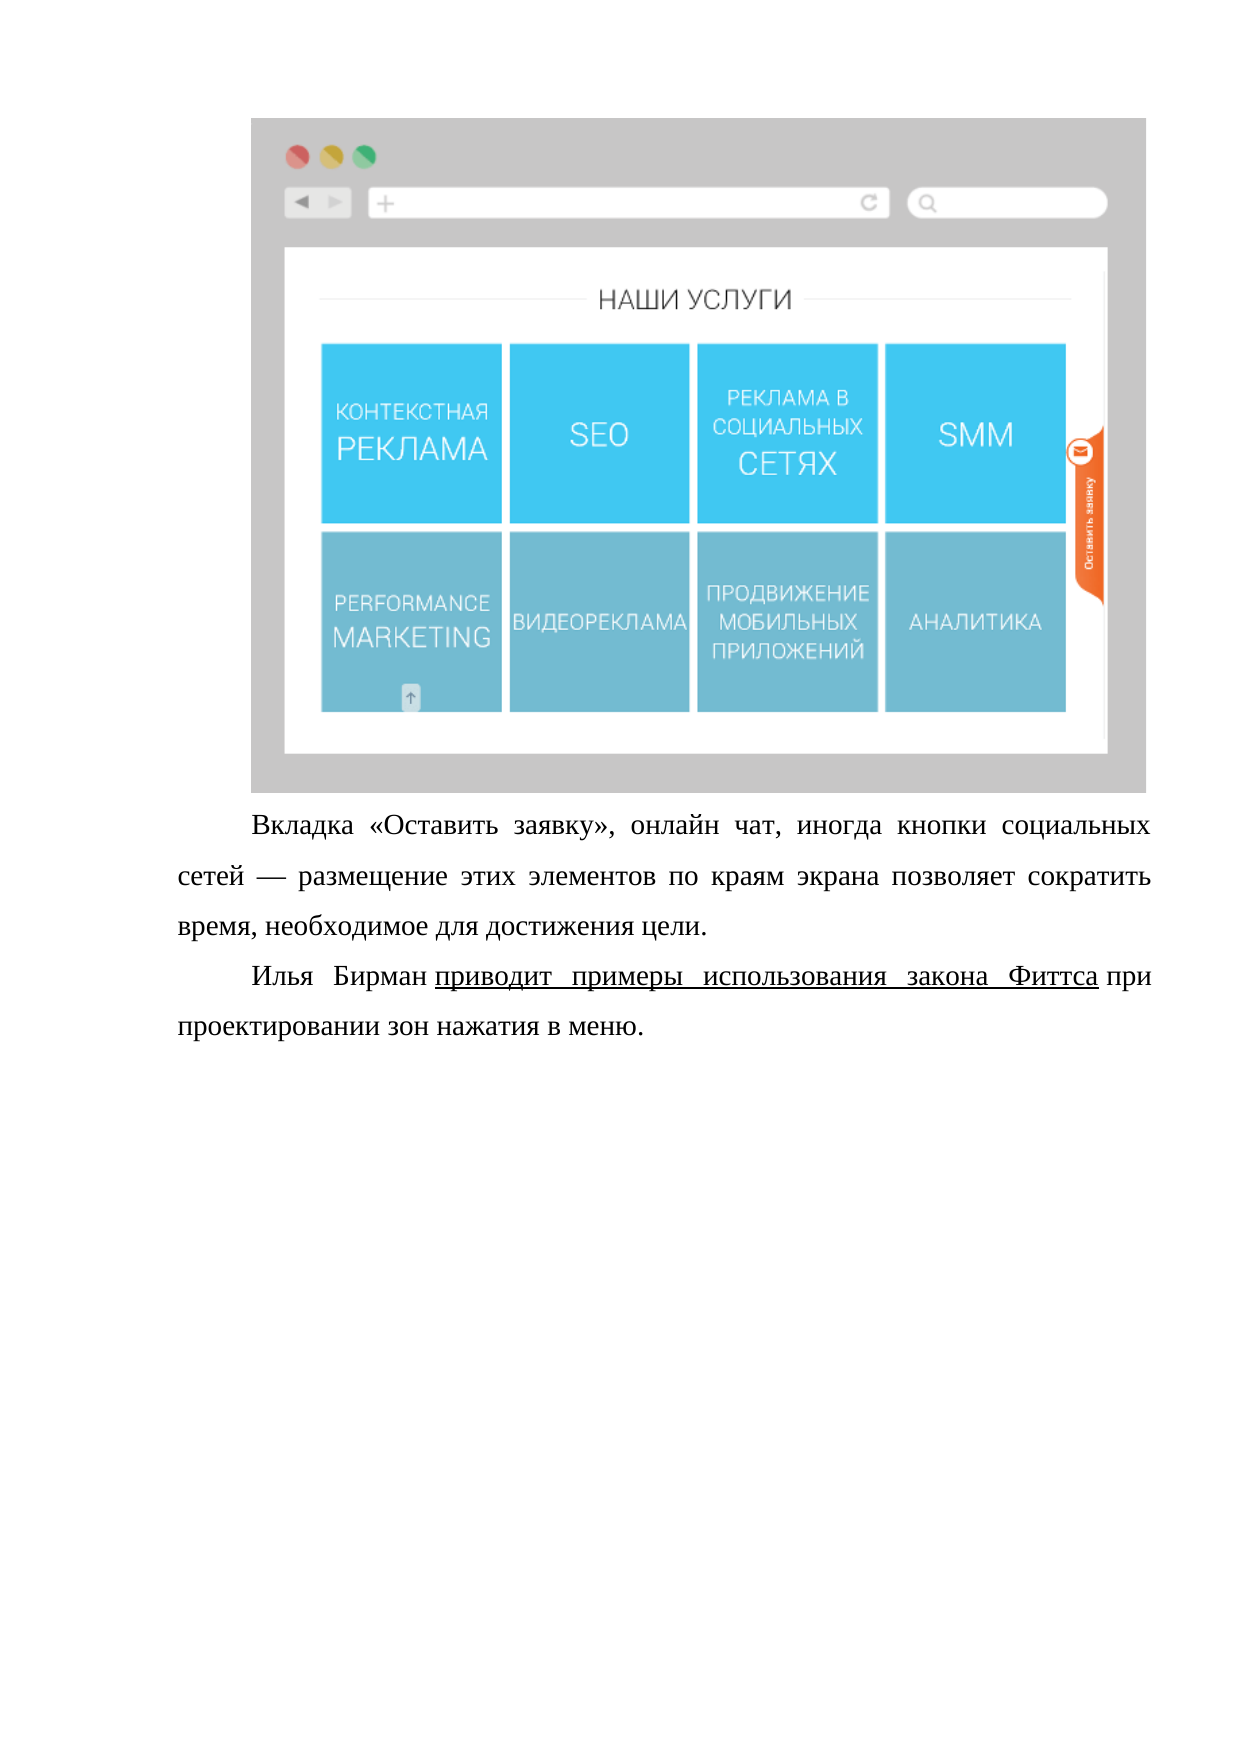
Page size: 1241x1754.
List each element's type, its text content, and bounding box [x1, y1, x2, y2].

text Вкладка «Оставить заявку», онлайн чат, иногда кнопки социальных сетей — размещение этих элементов по краям экрана позволяет сократить время, необходимое для достижения цели. [177, 807, 1152, 941]
picture [251, 118, 1147, 793]
text Илья Бирман приводит примеры использования закона Фиттса при проектировании зон нажатия в меню. [177, 958, 1152, 1042]
